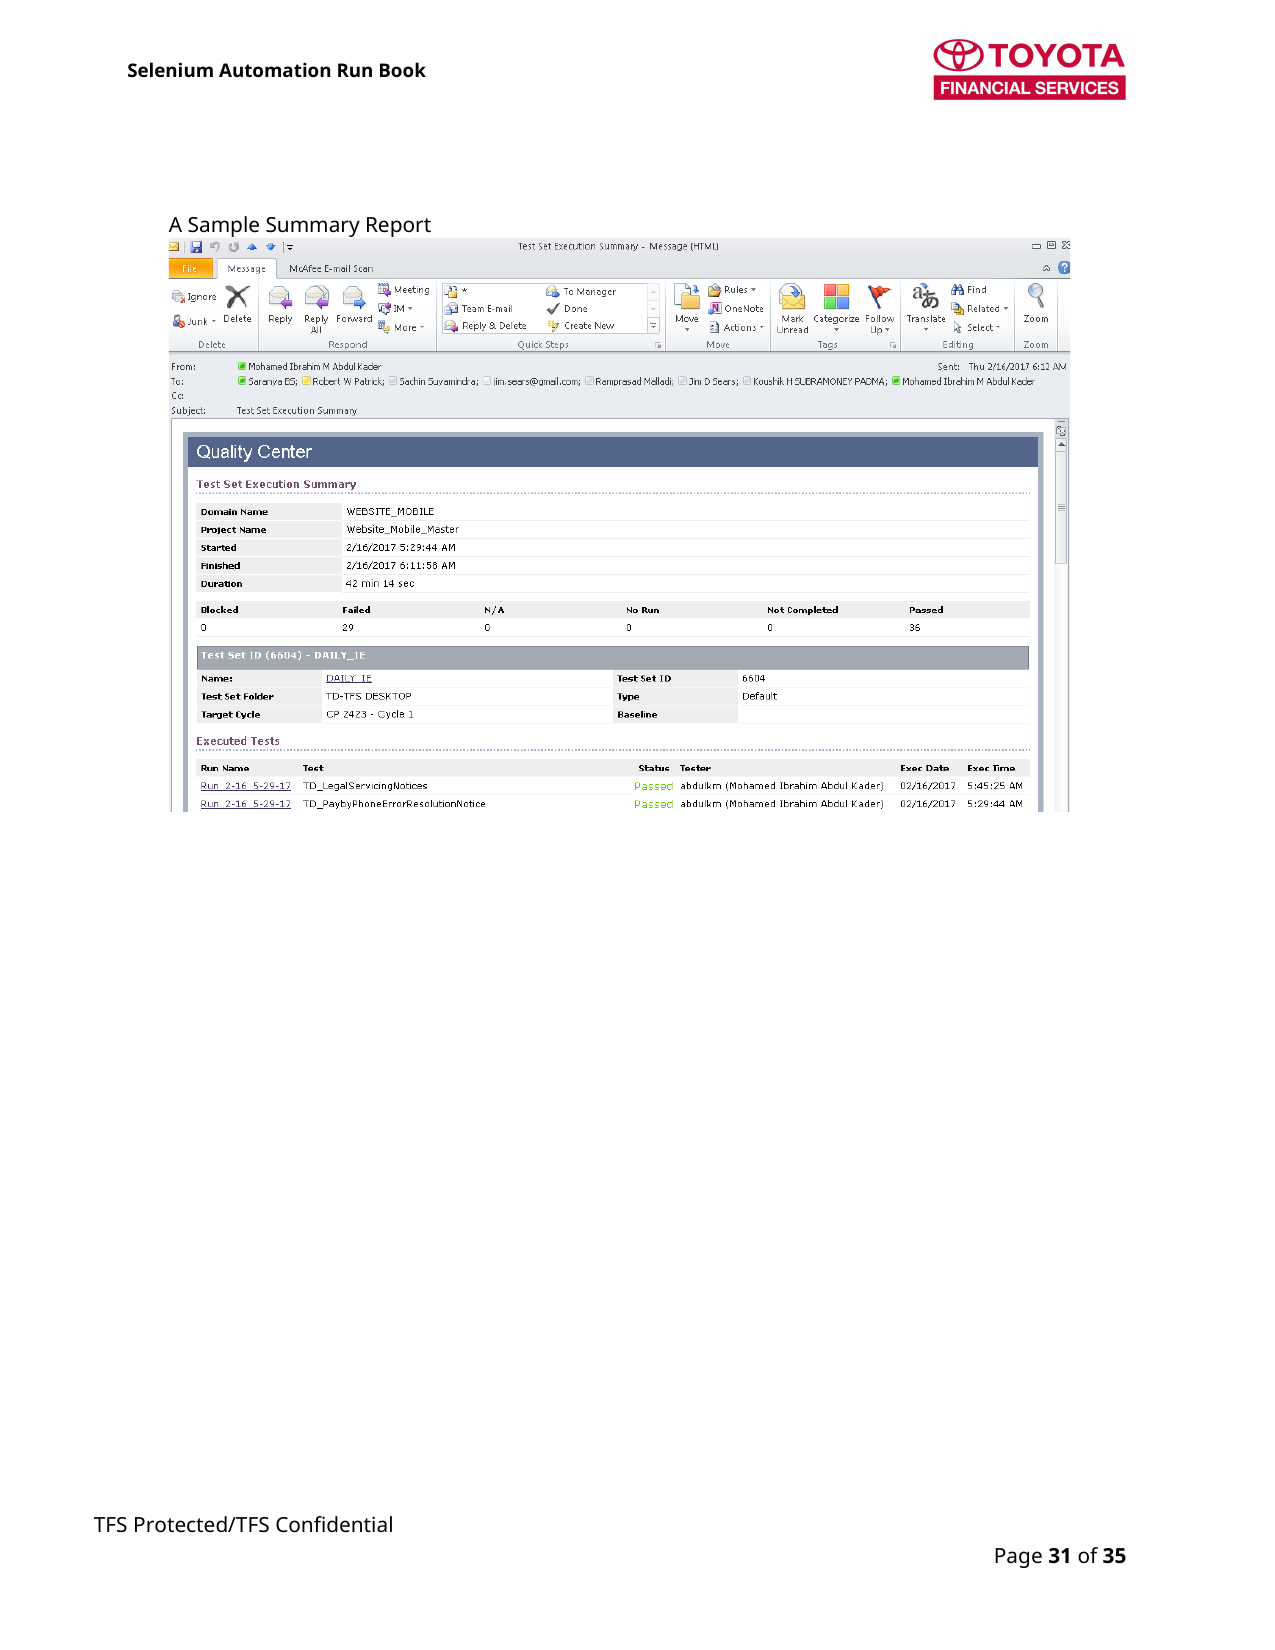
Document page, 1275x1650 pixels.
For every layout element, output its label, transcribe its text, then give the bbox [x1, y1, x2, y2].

subtitle A Sample Summary Report [169, 210, 1137, 238]
picture [924, 36, 1132, 101]
picture [168, 238, 1071, 812]
